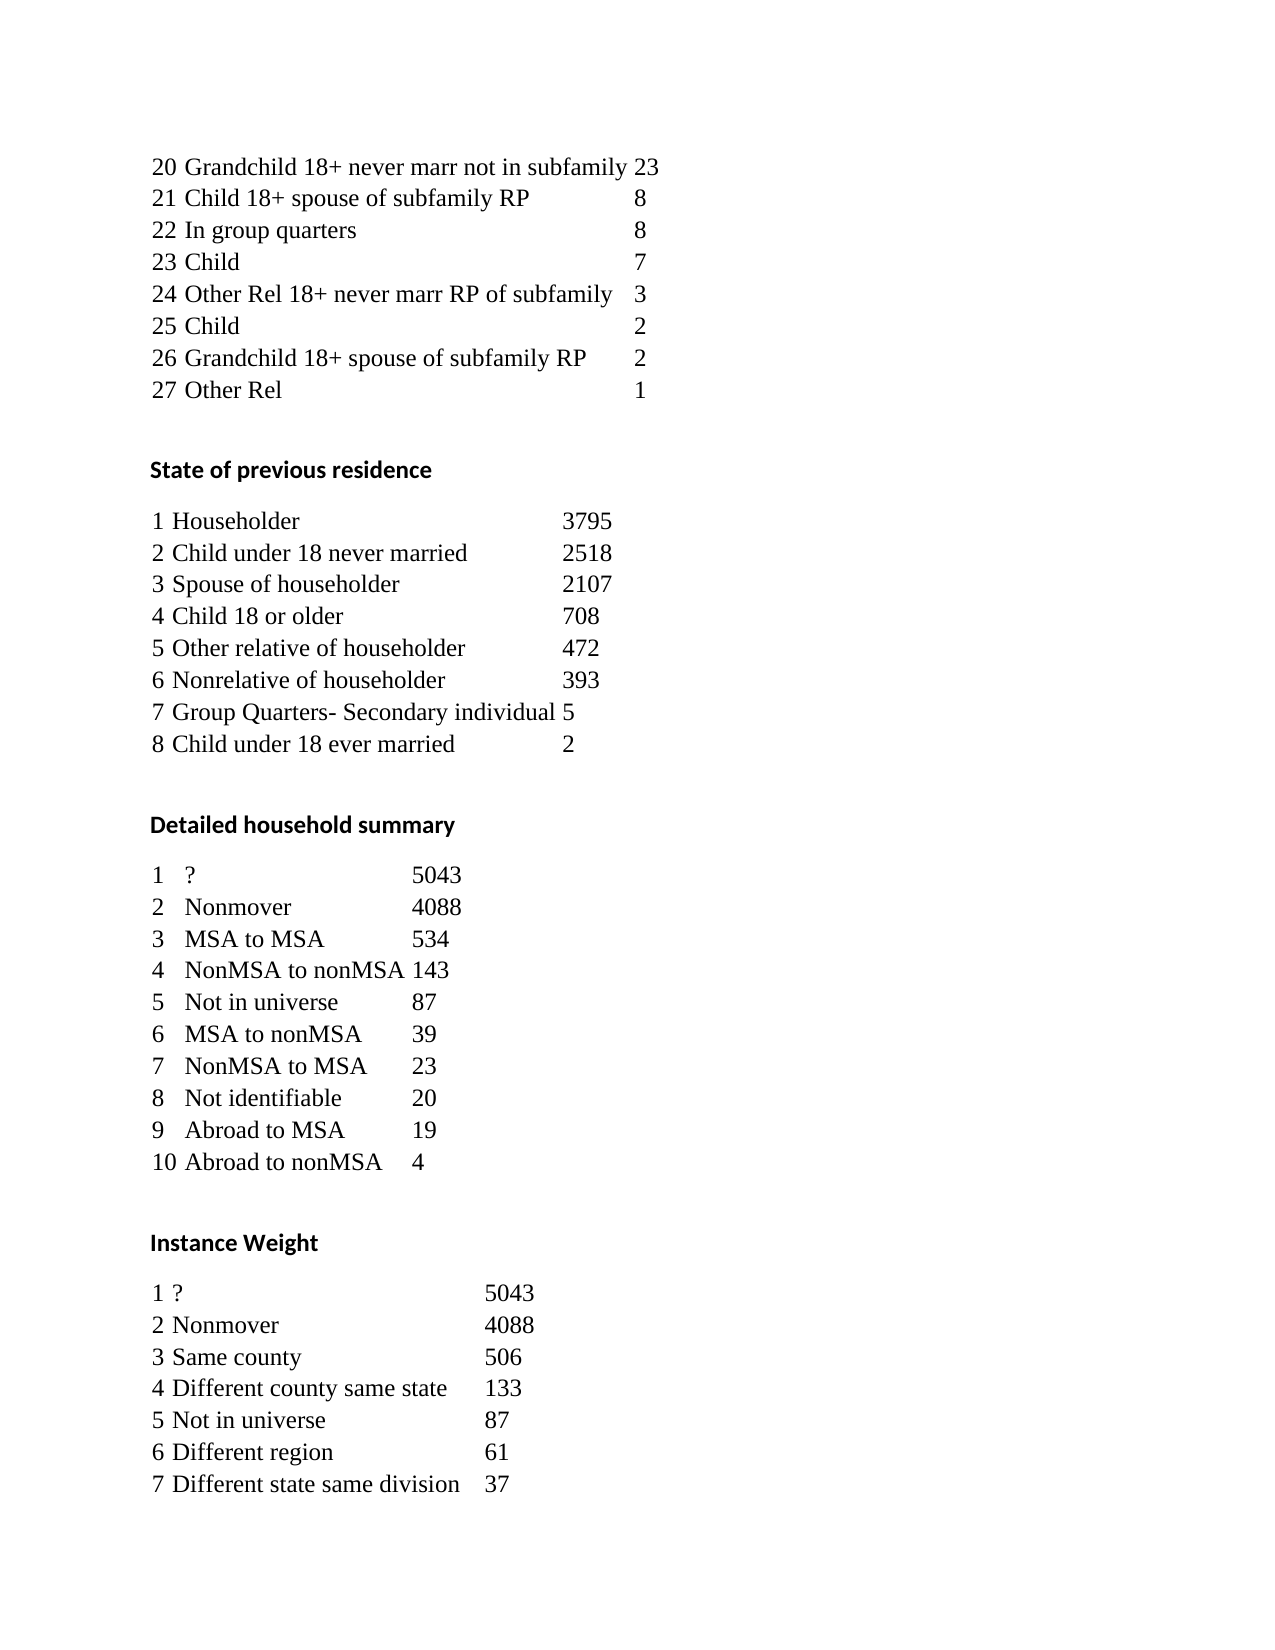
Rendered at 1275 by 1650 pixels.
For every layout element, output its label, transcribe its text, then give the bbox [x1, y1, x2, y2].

table_cell MSA to nonMSA [183, 1018, 410, 1049]
table_cell 7 [150, 1050, 183, 1081]
table_cell 1 [632, 373, 690, 405]
table_cell 26 [150, 341, 183, 373]
table_cell 87 [410, 986, 468, 1018]
table_cell Not identifiable [183, 1081, 410, 1113]
table_cell 7 [632, 246, 690, 277]
table_cell In group quarters [183, 214, 632, 246]
table_cell 39 [410, 1018, 468, 1049]
table_cell 4 [150, 600, 170, 632]
table_cell 4 [150, 1372, 170, 1404]
table_cell 8 [632, 182, 690, 214]
table_header 5043 [483, 1276, 541, 1308]
table_cell 2 [150, 1308, 170, 1340]
table_header 3795 [561, 504, 618, 536]
table_cell 4088 [410, 890, 468, 922]
text State of previous residence [150, 454, 1125, 485]
table_header ? [183, 858, 410, 890]
table_cell Nonrelative of householder [170, 664, 561, 695]
table_cell 20 [150, 150, 183, 182]
table_cell 61 [483, 1436, 541, 1467]
table_cell 21 [150, 182, 183, 214]
table_cell 133 [483, 1372, 541, 1404]
table_cell Grandchild 18+ spouse of subfamily RP [183, 341, 632, 373]
table_cell 87 [483, 1404, 541, 1436]
table_cell Other relative of householder [170, 632, 561, 663]
table_cell 3 [150, 1340, 170, 1372]
table_cell Other Rel 18+ never marr RP of subfamily [183, 278, 632, 309]
table_cell 6 [150, 1436, 170, 1467]
table_cell 5 [150, 1404, 170, 1436]
table_cell 4 [150, 954, 183, 986]
table_cell 5 [150, 986, 183, 1018]
table_cell 20 [410, 1081, 468, 1113]
table_cell 9 [150, 1113, 183, 1145]
table_header 1 [150, 858, 183, 890]
table_cell Spouse of householder [170, 568, 561, 600]
table_header ? [170, 1276, 483, 1308]
table_cell 24 [150, 278, 183, 309]
text Detailed household summary [150, 809, 1125, 839]
table_header 1 [150, 1276, 170, 1308]
table_cell 19 [410, 1113, 468, 1145]
table_cell Abroad to nonMSA [183, 1145, 410, 1177]
table_cell Abroad to MSA [183, 1113, 410, 1145]
table_cell 5 [150, 632, 170, 663]
table_cell Nonmover [183, 890, 410, 922]
table_cell Different state same division [170, 1468, 483, 1499]
table_cell 506 [483, 1340, 541, 1372]
table_cell 8 [150, 727, 170, 759]
table_cell Child 18+ spouse of subfamily RP [183, 182, 632, 214]
table_cell 2 [150, 536, 170, 568]
table_cell 2518 [561, 536, 618, 568]
table_cell 472 [561, 632, 618, 663]
table_header Householder [170, 504, 561, 536]
table_cell Child [183, 246, 632, 277]
table_cell 393 [561, 664, 618, 695]
table_cell Child under 18 ever married [170, 727, 561, 759]
table_cell 10 [150, 1145, 183, 1177]
table_cell 2 [561, 727, 618, 759]
table_header 5043 [410, 858, 468, 890]
table_cell Not in universe [170, 1404, 483, 1436]
table_cell 23 [150, 246, 183, 277]
table_cell 3 [632, 278, 690, 309]
table_cell NonMSA to MSA [183, 1050, 410, 1081]
table_cell Same county [170, 1340, 483, 1372]
table_cell 25 [150, 309, 183, 341]
table_cell 5 [561, 695, 618, 727]
table_cell Group Quarters- Secondary individual [170, 695, 561, 727]
table_cell 7 [150, 1468, 170, 1499]
table_cell 8 [150, 1081, 183, 1113]
table_cell 3 [150, 568, 170, 600]
table_cell 4088 [483, 1308, 541, 1340]
table_cell Child [183, 309, 632, 341]
text Instance Weight [150, 1227, 1125, 1257]
table_cell Different county same state [170, 1372, 483, 1404]
table_cell Nonmover [170, 1308, 483, 1340]
table_cell 37 [483, 1468, 541, 1499]
table_cell 22 [150, 214, 183, 246]
table_cell MSA to MSA [183, 922, 410, 954]
table_cell 7 [150, 695, 170, 727]
table_cell 3 [150, 922, 183, 954]
table_cell 27 [150, 373, 183, 405]
table_cell NonMSA to nonMSA [183, 954, 410, 986]
table_cell Not in universe [183, 986, 410, 1018]
table_cell 6 [150, 664, 170, 695]
table_header 1 [150, 504, 170, 536]
table_cell 23 [410, 1050, 468, 1081]
table_cell 6 [150, 1018, 183, 1049]
table_cell 2107 [561, 568, 618, 600]
table_cell Grandchild 18+ never marr not in subfamily [183, 150, 632, 182]
table_cell 8 [632, 214, 690, 246]
table_cell Child under 18 never married [170, 536, 561, 568]
table_cell 143 [410, 954, 468, 986]
table_cell Other Rel [183, 373, 632, 405]
table_cell 534 [410, 922, 468, 954]
table_cell 2 [632, 309, 690, 341]
table_cell 4 [410, 1145, 468, 1177]
table_cell 708 [561, 600, 618, 632]
table_cell Different region [170, 1436, 483, 1467]
table_cell 23 [632, 150, 690, 182]
table_cell 2 [150, 890, 183, 922]
table_cell 2 [632, 341, 690, 373]
table_cell Child 18 or older [170, 600, 561, 632]
